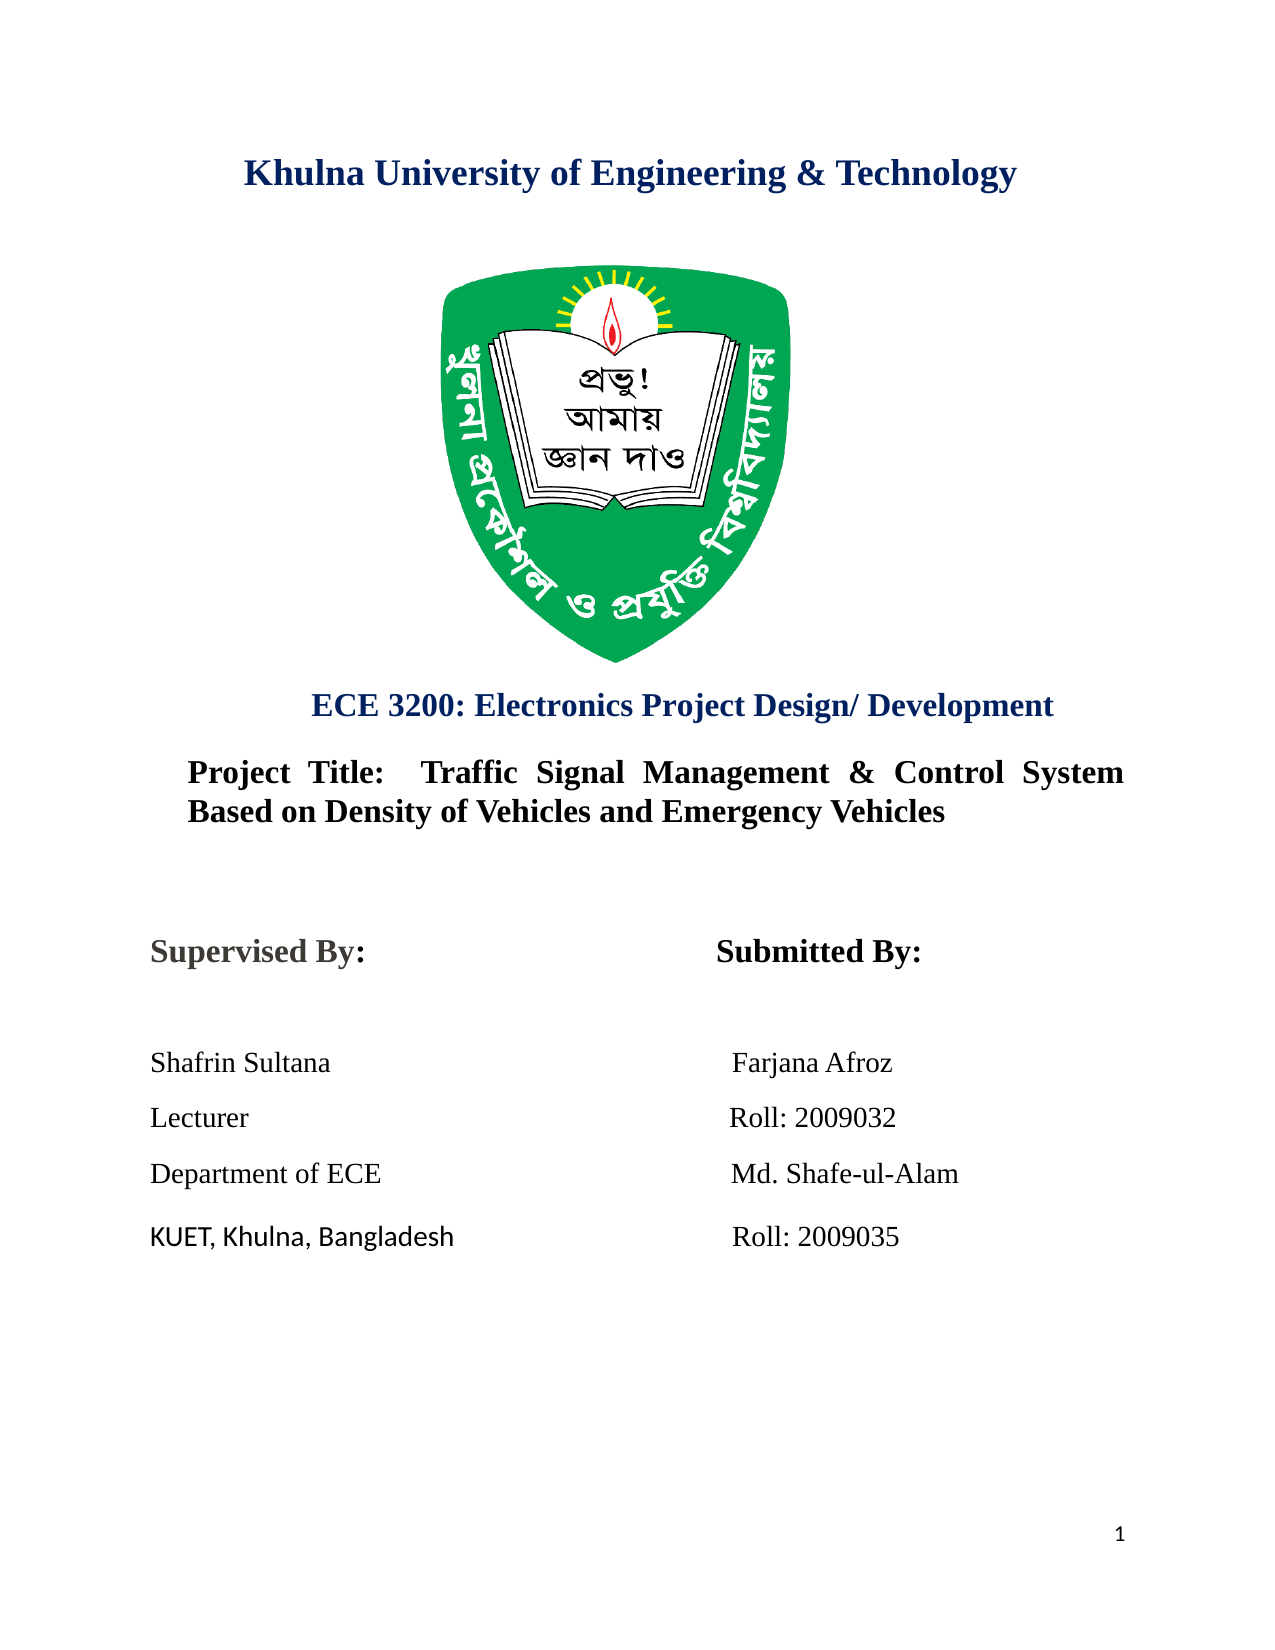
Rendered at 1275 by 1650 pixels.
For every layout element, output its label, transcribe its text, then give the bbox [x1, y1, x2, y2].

text Shafrin Sultana Farjana Afroz [150, 1021, 1125, 1078]
text KUET, Khulna, Bangladesh Roll: 2009035 [150, 1218, 1125, 1254]
text Khulna University of Engineering & Technology [150, 150, 1125, 193]
list Project Title: Traffic Signal Management & Control System Based on Density of Vehicles and Emergency Vehicles [187, 752, 1125, 829]
text Department of ECE Md. Shafe-ul-Alam [150, 1156, 1125, 1189]
text ECE 3200: Electronics Project Design/ Development [150, 685, 1125, 724]
picture [440, 265, 791, 663]
text Supervised By: Submitted By: [150, 931, 1125, 969]
text Lecturer Roll: 2009032 [249, 1100, 1125, 1133]
